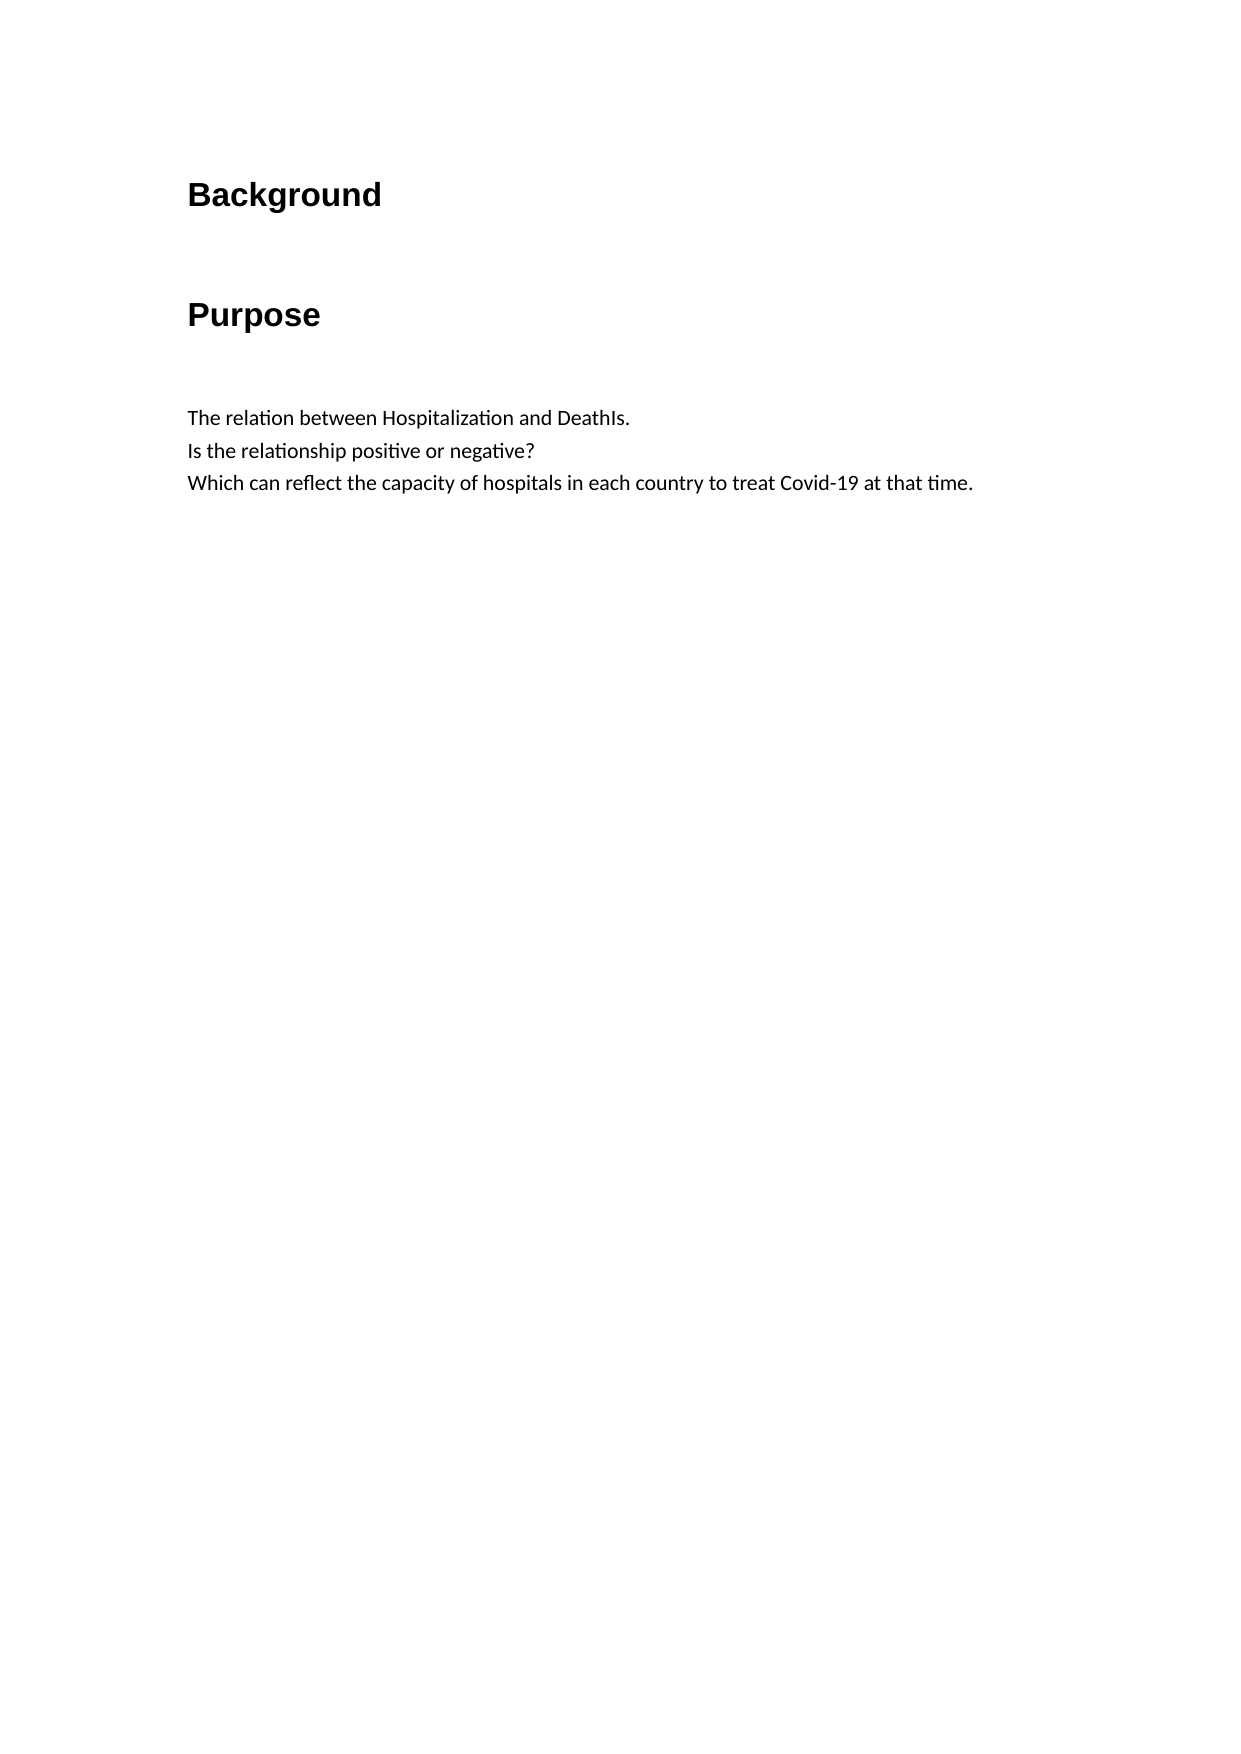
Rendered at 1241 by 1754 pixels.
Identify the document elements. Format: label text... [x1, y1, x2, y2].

subtitle Purpose [187, 282, 1053, 347]
subtitle Background [187, 162, 1053, 227]
text Which can reflect the capacity of hospitals in each country to treat Covid-19 at that time. [187, 466, 1053, 499]
text The relation between Hospitalization and DeathIs. [187, 401, 1053, 434]
text Is the relationship positive or negative? [187, 434, 1053, 466]
